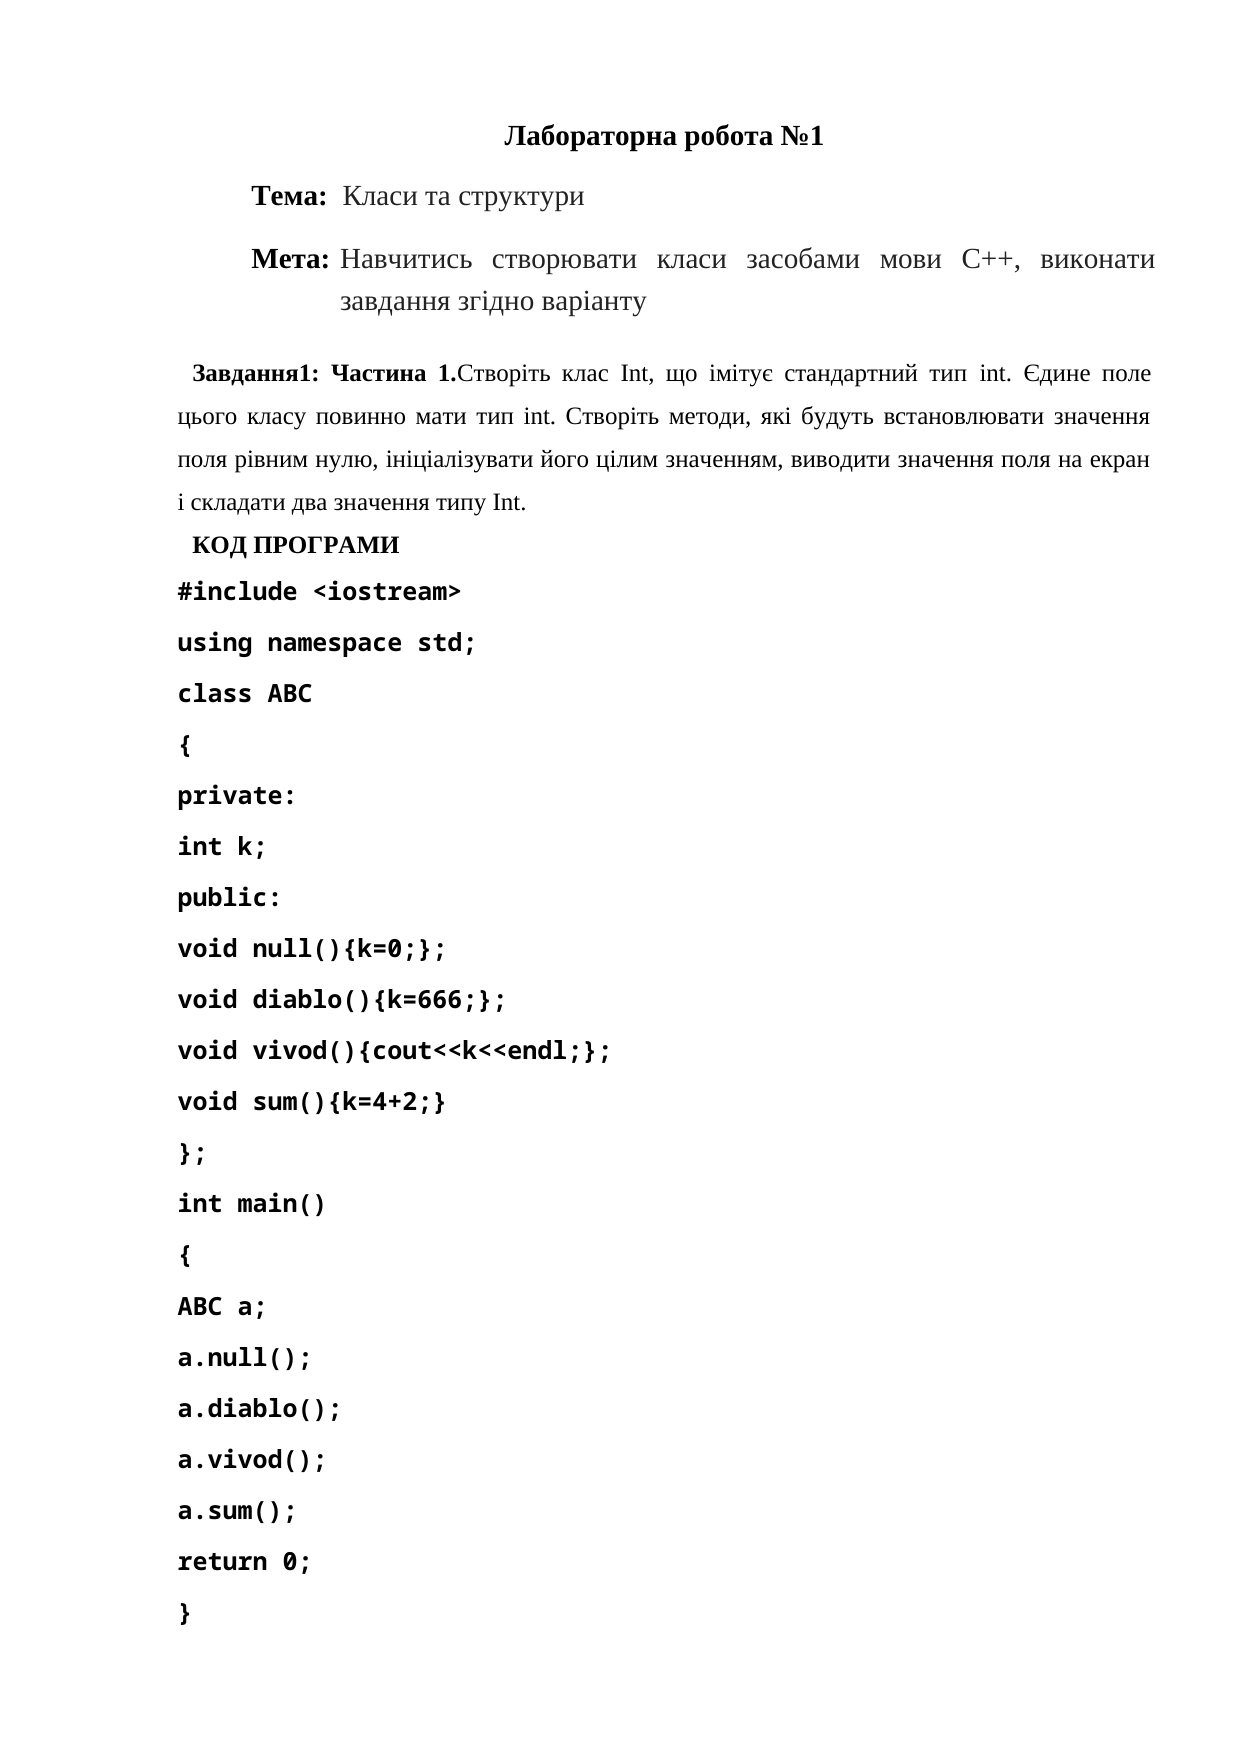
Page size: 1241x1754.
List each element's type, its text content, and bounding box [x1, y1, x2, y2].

text class ABC [177, 676, 1152, 710]
text void sum(){k=4+2;} [177, 1084, 1152, 1118]
text using namespace std; [177, 625, 1152, 659]
text Тема: Класи та структури [177, 177, 1156, 212]
text } [177, 1594, 1152, 1628]
text { [177, 1237, 1152, 1271]
text a.vivod(); [177, 1441, 1152, 1475]
text КОД ПРОГРАМИ [177, 531, 1152, 559]
text int main() [177, 1186, 1152, 1220]
text return 0; [177, 1543, 1152, 1577]
text }; [177, 1135, 1152, 1169]
text Завдання1: Частина 1.Створіть клас Int, що імітує стандартний тип int. Єдине поле цього класу повинно мати тип int. Створіть методи, які будуть встановлювати значення поля рівним нулю, ініціалізувати його цілим значенням, виводити значення поля на екран і складати два значення типу Int. [177, 358, 1152, 516]
text public: [177, 880, 1152, 914]
text void null(){k=0;}; [177, 931, 1152, 965]
text void vivod(){cout<<k<<endl;}; [177, 1033, 1152, 1067]
text a.null(); [177, 1339, 1152, 1373]
text a.sum(); [177, 1492, 1152, 1526]
text ABC a; [177, 1288, 1152, 1322]
text void diablo(){k=666;}; [177, 982, 1152, 1016]
text { [177, 727, 1152, 761]
text Мета: Навчитись створювати класи засобами мови С++, виконати завдання згідно варіанту [251, 232, 1156, 316]
text int k; [177, 829, 1152, 863]
text private: [177, 778, 1152, 812]
text Лабораторна робота №1 [177, 118, 1152, 152]
text a.diablo(); [177, 1390, 1152, 1424]
text #include <iostream> [177, 574, 1152, 608]
